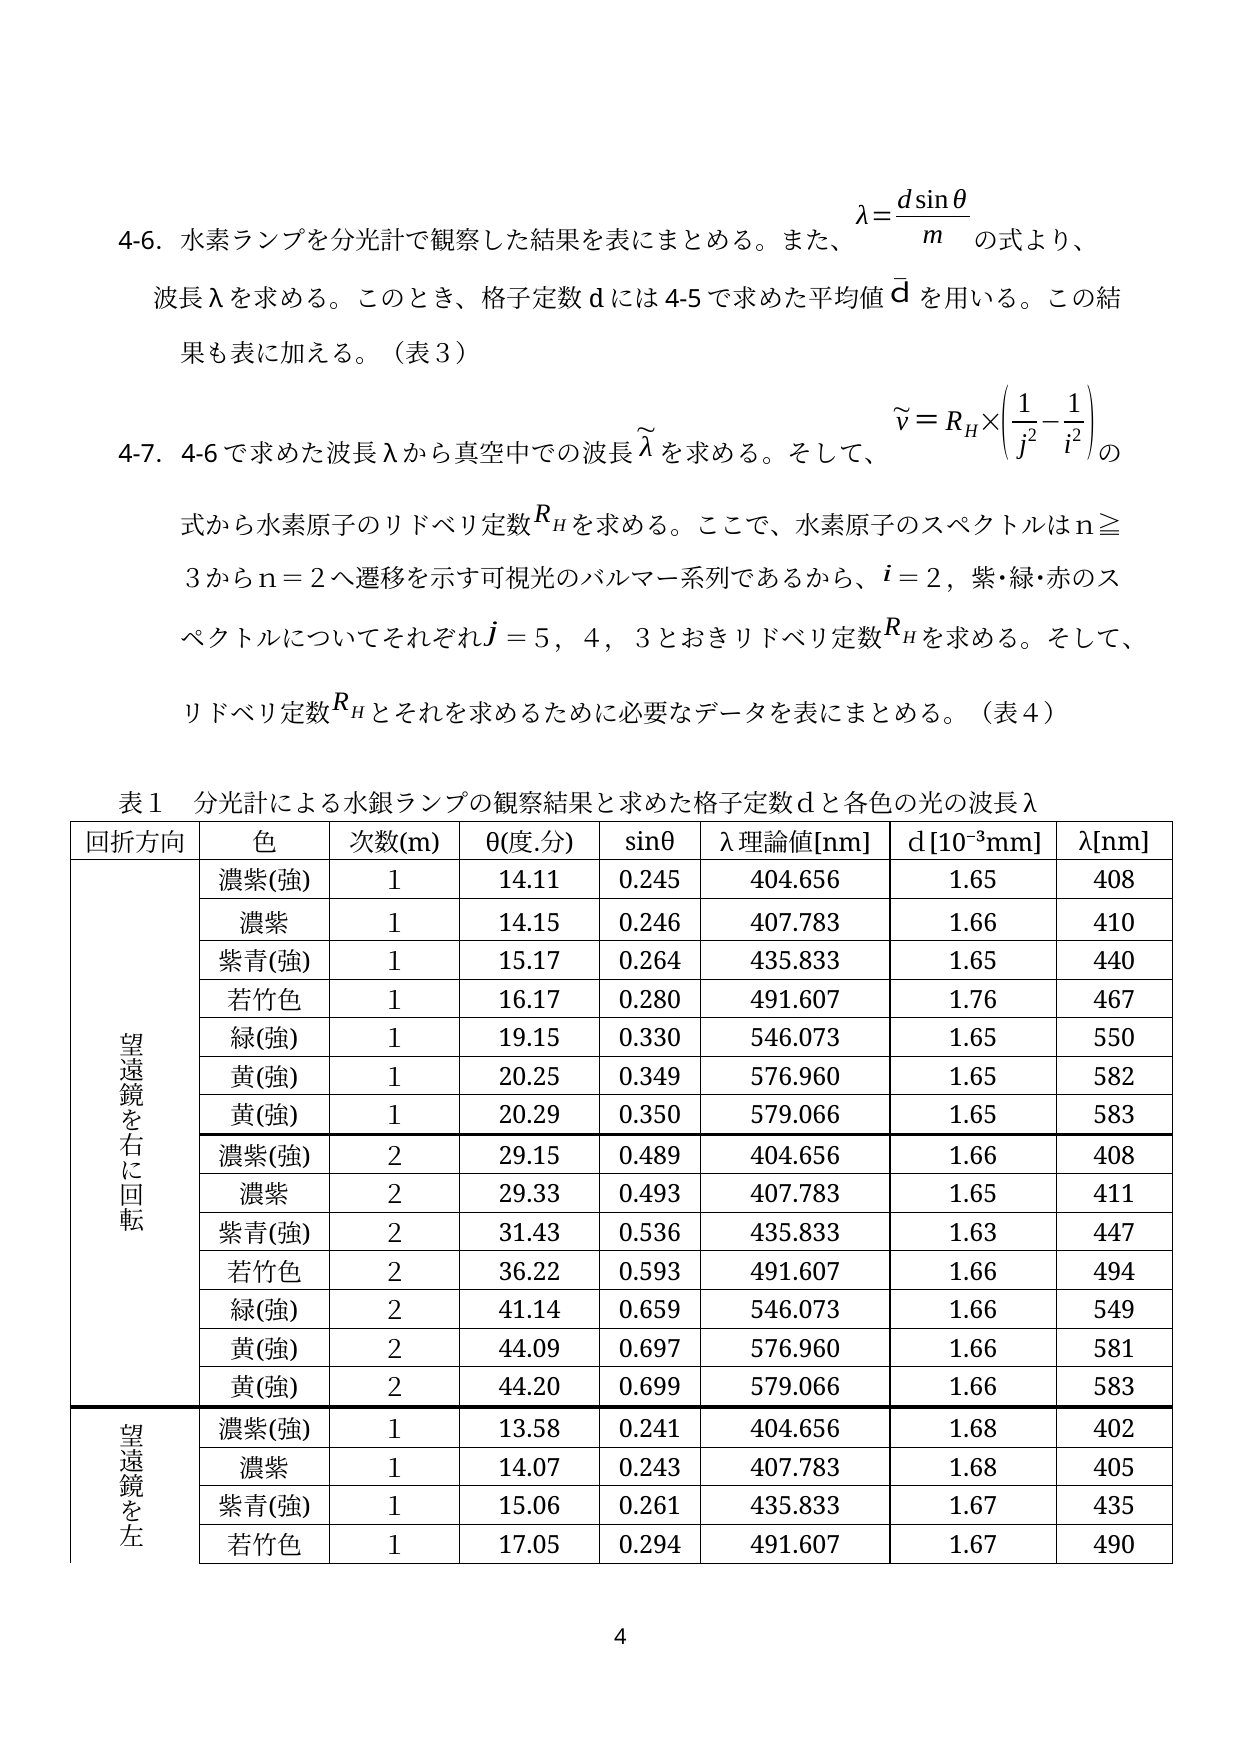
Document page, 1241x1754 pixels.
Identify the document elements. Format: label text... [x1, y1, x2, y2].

table_cell 14.07 [460, 1448, 599, 1485]
table_cell １ [330, 1057, 459, 1094]
text 4‐6．水素ランプを分光計で観察した結果を表にまとめる。また、の式より、 [118, 183, 1122, 258]
table_cell 1.65 [891, 1095, 1056, 1133]
table_cell 0.243 [600, 1448, 700, 1485]
table_cell 576.960 [701, 1329, 889, 1366]
table_cell 20.29 [460, 1095, 599, 1133]
table_cell ２ [330, 1213, 459, 1250]
table_cell 濃紫(強) [200, 860, 329, 898]
table_cell 491.607 [701, 1251, 889, 1289]
table_cell 546.073 [701, 1290, 889, 1327]
table_cell ２ [330, 1290, 459, 1327]
table_cell 紫青(強) [200, 941, 329, 978]
table_cell 404.656 [701, 1136, 889, 1173]
table_cell 41.14 [460, 1290, 599, 1327]
table_cell 0.330 [600, 1018, 700, 1056]
table_cell 濃紫(強) [200, 1409, 329, 1447]
table_cell ２ [330, 1251, 459, 1289]
table_cell 0.264 [600, 941, 700, 978]
table_cell 0.245 [600, 860, 700, 898]
table_cell 1.65 [891, 1018, 1056, 1056]
table_cell 579.066 [701, 1095, 889, 1133]
table_cell 29.15 [460, 1136, 599, 1173]
table_cell 435.833 [701, 1213, 889, 1250]
text 4‐7．4‐6で求めた波長λから真空中での波長を求める。そして、の式から水素原子のリドベリ定数を求める。ここで、水素原子のスペクトルはｎ≧３からｎ＝２へ遷移を示す可視光のバルマー系列であるから、＝２，紫･緑･赤のスペクトルについてそれぞれ＝５，４，３とおきリドベリ定数を求める。そして、リドベリ定数とそれを求めるために必要なデータを表にまとめる。（表４） [118, 371, 1122, 746]
table_cell 0.593 [600, 1251, 700, 1289]
table_cell 濃紫 [200, 899, 329, 940]
table_cell 0.261 [600, 1486, 700, 1524]
table_cell 581 [1057, 1329, 1172, 1366]
table_cell ２ [330, 1367, 459, 1404]
table_cell 411 [1057, 1174, 1172, 1212]
table_cell 1.66 [891, 1367, 1056, 1404]
table_cell 1.68 [891, 1409, 1056, 1447]
table_cell 0.246 [600, 899, 700, 940]
table_cell 濃紫 [200, 1448, 329, 1485]
table_header θ(度.分) [460, 822, 599, 859]
table_cell 0.294 [600, 1525, 700, 1562]
table_cell 404.656 [701, 860, 889, 898]
table_cell 1.66 [891, 1290, 1056, 1327]
table_cell 435.833 [701, 941, 889, 978]
table_cell 19.15 [460, 1018, 599, 1056]
table_header ｄ[10⁻³mm] [891, 822, 1056, 859]
table_cell １ [330, 860, 459, 898]
table_cell ２ [330, 1174, 459, 1212]
table_cell 1.67 [891, 1525, 1056, 1562]
table_cell 14.11 [460, 860, 599, 898]
table_cell 405 [1057, 1448, 1172, 1485]
table_cell 576.960 [701, 1057, 889, 1094]
table_cell 1.65 [891, 941, 1056, 978]
table_cell １ [330, 980, 459, 1017]
table_cell 0.659 [600, 1290, 700, 1327]
table_cell 紫青(強) [200, 1486, 329, 1524]
table_cell 546.073 [701, 1018, 889, 1056]
table_cell 494 [1057, 1251, 1172, 1289]
table_cell 582 [1057, 1057, 1172, 1094]
table_cell 16.17 [460, 980, 599, 1017]
table_cell 31.43 [460, 1213, 599, 1250]
table_cell 410 [1057, 899, 1172, 940]
table_cell 若竹色 [200, 1251, 329, 1289]
table_cell 望遠鏡を左に回転 [71, 1409, 199, 1562]
table_cell 550 [1057, 1018, 1172, 1056]
table_cell 0.536 [600, 1213, 700, 1250]
table_cell 望遠鏡を右に回転 [71, 860, 199, 1404]
table_header sinθ [600, 822, 700, 859]
table_cell 44.20 [460, 1367, 599, 1404]
table_cell １ [330, 941, 459, 978]
table_cell 1.66 [891, 1329, 1056, 1366]
table_cell 1.66 [891, 1251, 1056, 1289]
text 波長λを求める。このとき、格子定数dには4‐5で求めた平均値を用いる。この結果も表に加える。（表３） [118, 258, 1122, 371]
table_cell １ [330, 1525, 459, 1562]
table_cell 14.15 [460, 899, 599, 940]
table_cell 1.76 [891, 980, 1056, 1017]
table_cell 579.066 [701, 1367, 889, 1404]
table_cell 44.09 [460, 1329, 599, 1366]
table_cell 黄(強) [200, 1095, 329, 1133]
table_cell 緑(強) [200, 1290, 329, 1327]
table_cell 1.63 [891, 1213, 1056, 1250]
table_cell 402 [1057, 1409, 1172, 1447]
table_cell 408 [1057, 1136, 1172, 1173]
table_cell 0.699 [600, 1367, 700, 1404]
table_cell 1.68 [891, 1448, 1056, 1485]
table_cell 467 [1057, 980, 1172, 1017]
table_cell 1.66 [891, 1136, 1056, 1173]
table_cell 1.66 [891, 899, 1056, 940]
table_header λ[nm] [1057, 822, 1172, 859]
table_cell １ [330, 899, 459, 940]
table_cell 15.06 [460, 1486, 599, 1524]
table_cell 20.25 [460, 1057, 599, 1094]
table_cell 435.833 [701, 1486, 889, 1524]
table_cell 583 [1057, 1367, 1172, 1404]
table_cell 0.280 [600, 980, 700, 1017]
table_cell 549 [1057, 1290, 1172, 1327]
table_cell 紫青(強) [200, 1213, 329, 1250]
table_cell 0.350 [600, 1095, 700, 1133]
table_cell 408 [1057, 860, 1172, 898]
table_cell １ [330, 1409, 459, 1447]
table_cell 13.58 [460, 1409, 599, 1447]
text 表１ 分光計による水銀ランプの観察結果と求めた格子定数ｄと各色の光の波長λ [118, 783, 1122, 821]
table_cell 1.65 [891, 1057, 1056, 1094]
table_cell 440 [1057, 941, 1172, 978]
table_header 次数(m) [330, 822, 459, 859]
table_cell 447 [1057, 1213, 1172, 1250]
table_cell 491.607 [701, 1525, 889, 1562]
table_header 回折方向 [71, 822, 199, 859]
table_cell 583 [1057, 1095, 1172, 1133]
table_cell 0.697 [600, 1329, 700, 1366]
table_cell 29.33 [460, 1174, 599, 1212]
table_cell ２ [330, 1136, 459, 1173]
table_cell １ [330, 1448, 459, 1485]
table_cell 490 [1057, 1525, 1172, 1562]
table_cell ２ [330, 1329, 459, 1366]
table_cell 濃紫 [200, 1174, 329, 1212]
table_cell 若竹色 [200, 980, 329, 1017]
table_cell １ [330, 1018, 459, 1056]
table_cell 1.65 [891, 1174, 1056, 1212]
table_cell 407.783 [701, 1174, 889, 1212]
table_cell 黄(強) [200, 1367, 329, 1404]
table_cell １ [330, 1095, 459, 1133]
table_cell 36.22 [460, 1251, 599, 1289]
table_cell 404.656 [701, 1409, 889, 1447]
table_cell 407.783 [701, 1448, 889, 1485]
table_cell 0.493 [600, 1174, 700, 1212]
table_cell 1.67 [891, 1486, 1056, 1524]
table_cell 435 [1057, 1486, 1172, 1524]
table_cell 濃紫(強) [200, 1136, 329, 1173]
table_cell 0.241 [600, 1409, 700, 1447]
table_header 色 [200, 822, 329, 859]
table_cell 1.65 [891, 860, 1056, 898]
table_header λ理論値[nm] [701, 822, 889, 859]
table_cell 17.05 [460, 1525, 599, 1562]
table_cell １ [330, 1486, 459, 1524]
table_cell 黄(強) [200, 1329, 329, 1366]
table_cell 0.489 [600, 1136, 700, 1173]
table_cell 407.783 [701, 899, 889, 940]
table_cell 緑(強) [200, 1018, 329, 1056]
table_cell 黄(強) [200, 1057, 329, 1094]
table_cell 491.607 [701, 980, 889, 1017]
table_cell 若竹色 [200, 1525, 329, 1562]
table_cell 0.349 [600, 1057, 700, 1094]
table_cell 15.17 [460, 941, 599, 978]
